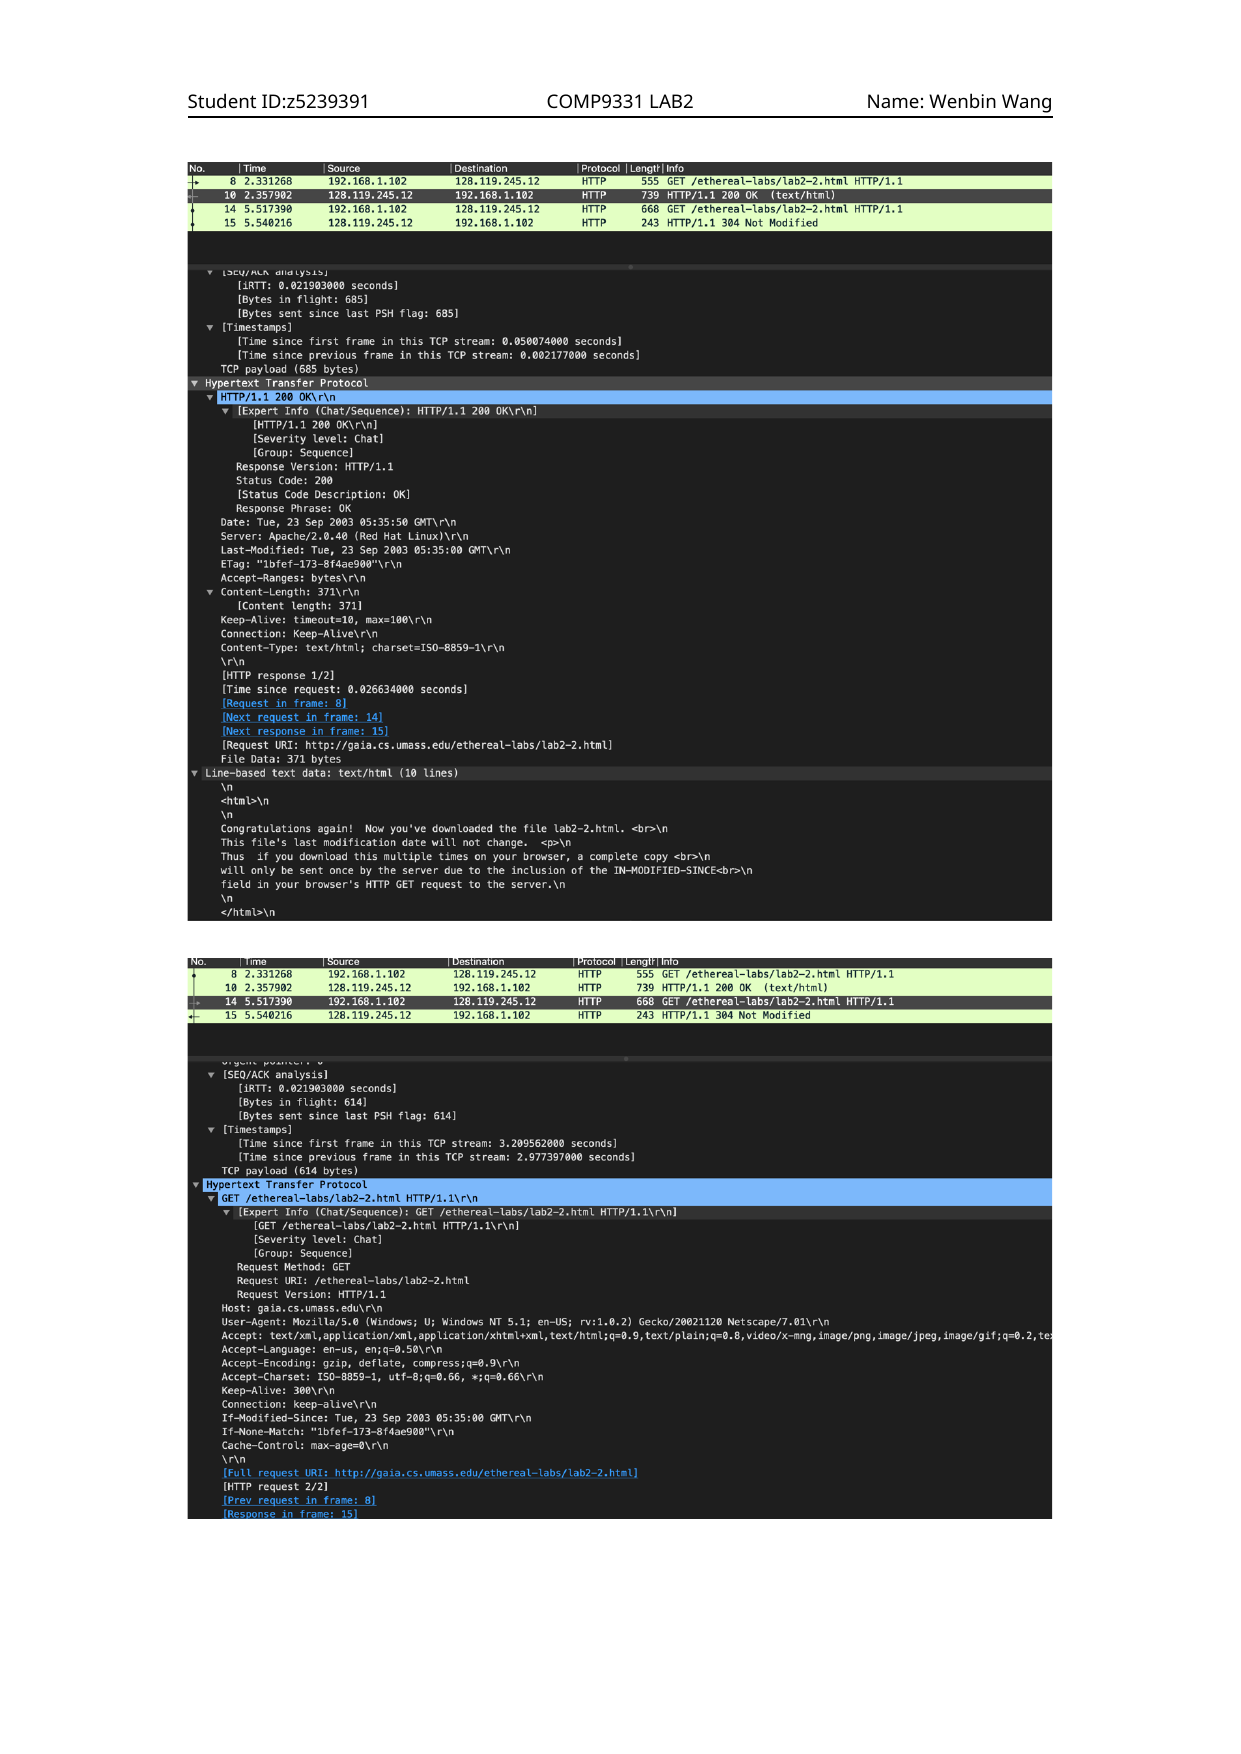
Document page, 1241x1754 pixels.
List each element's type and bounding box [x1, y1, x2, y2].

picture [187, 162, 1053, 921]
picture [187, 958, 1053, 1519]
